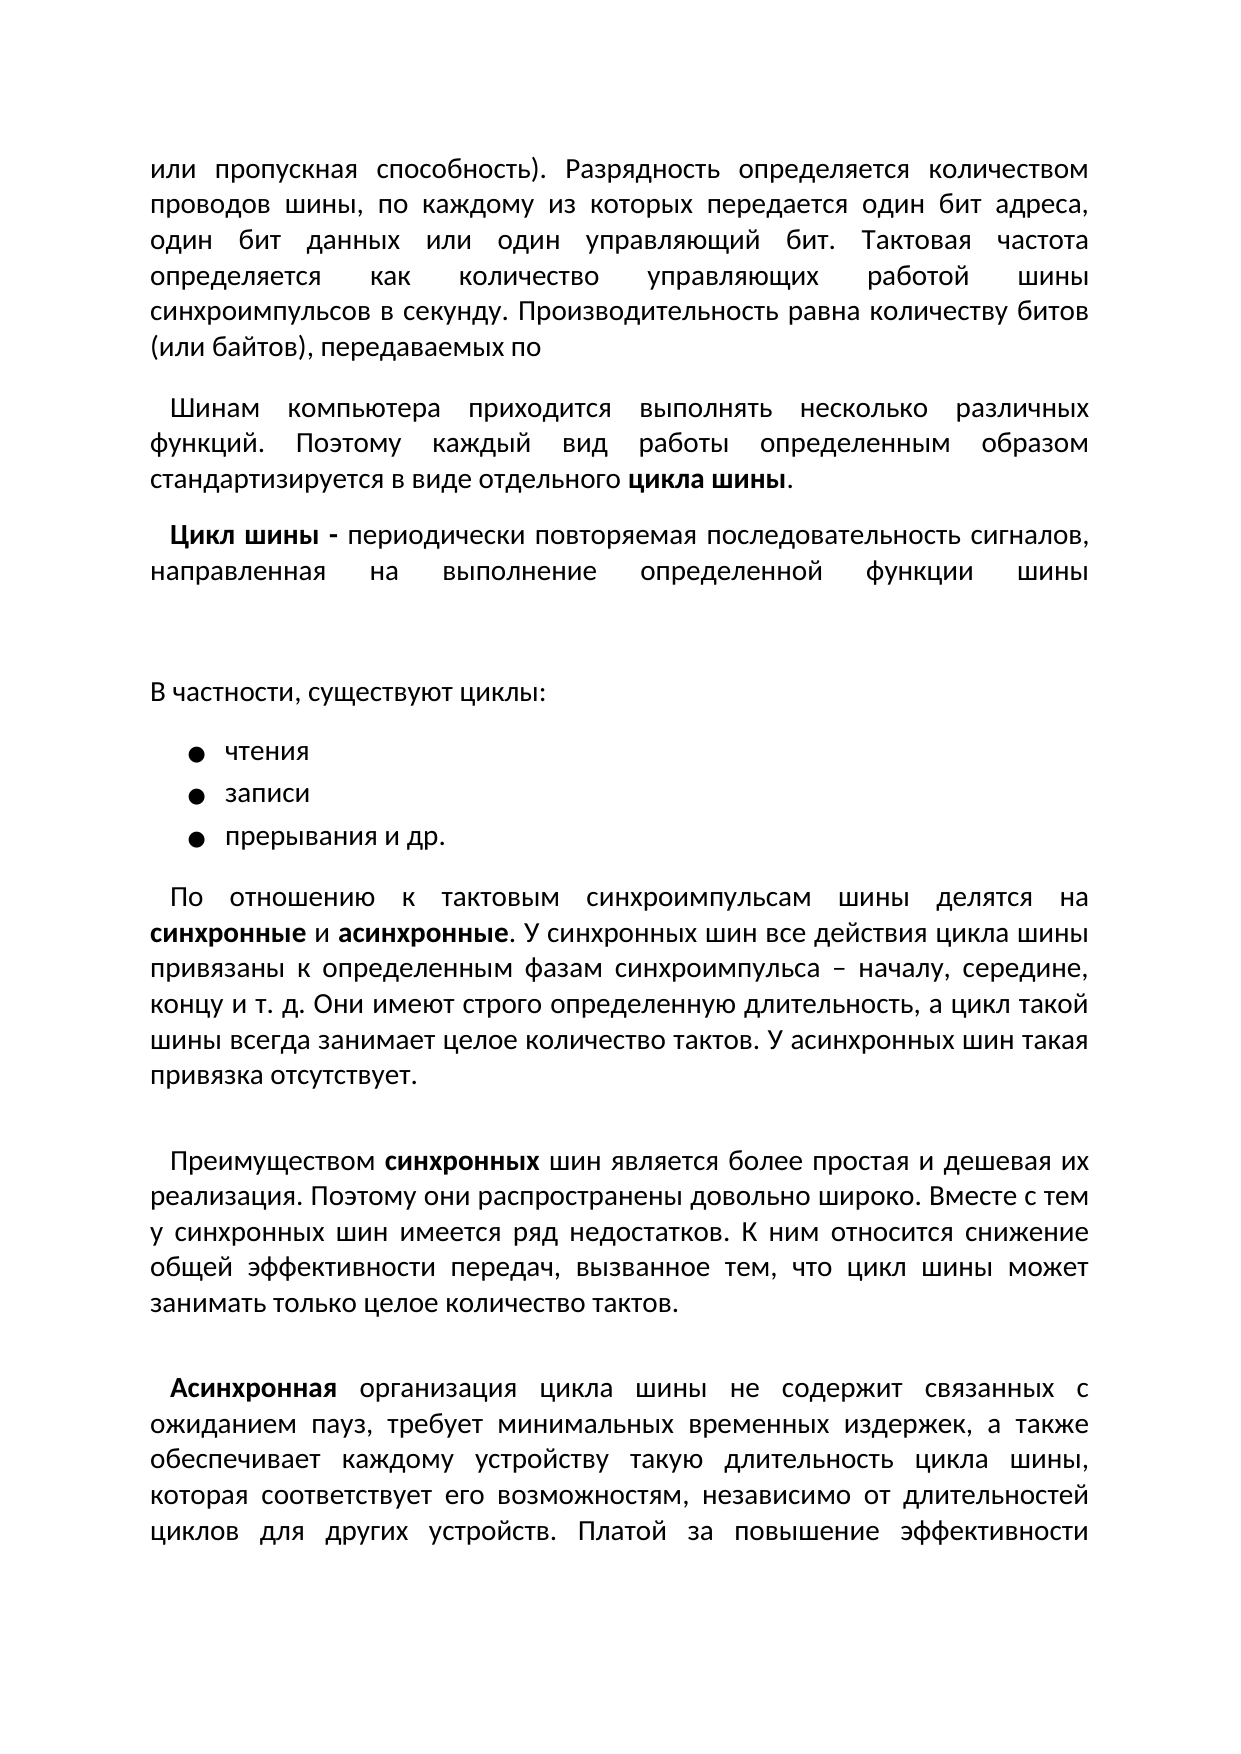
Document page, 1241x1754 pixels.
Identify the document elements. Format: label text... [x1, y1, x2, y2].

text В частности, существуют циклы: [150, 673, 1090, 708]
text По отношению к тактовым синхроимпульсам шины делятся на синхронные и асинхронные. У синхронных шин все действия цикла шины привязаны к определенным фазам синхроимпульса – началу, середине, концу и т. д. Они имеют строго определенную длительность, а цикл такой шины всегда занимает целое количество тактов. У асинхронных шин такая привязка отсутствует. [150, 878, 1090, 1092]
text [150, 150, 1090, 364]
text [150, 1369, 1090, 1547]
list прерывания и др. [187, 815, 1090, 857]
list чтения [187, 729, 1090, 772]
list записи [187, 772, 1090, 815]
text Преимуществом синхронных шин является более простая и дешевая их реализация. Поэтому они распространены довольно широко. Вместе с тем у синхронных шин имеется ряд недостатков. К ним относится снижение общей эффективности передач, вызванное тем, что цикл шины может занимать только целое количество тактов. [150, 1142, 1090, 1320]
text Цикл шины - периодически повторяемая последовательность сигналов, направленная на выполнение определенной функции шины [150, 516, 1090, 652]
text Шинам компьютера приходится выполнять несколько различных функций. Поэтому каждый вид работы определенным образом стандартизируется в виде отдельного цикла шины. [150, 389, 1090, 496]
